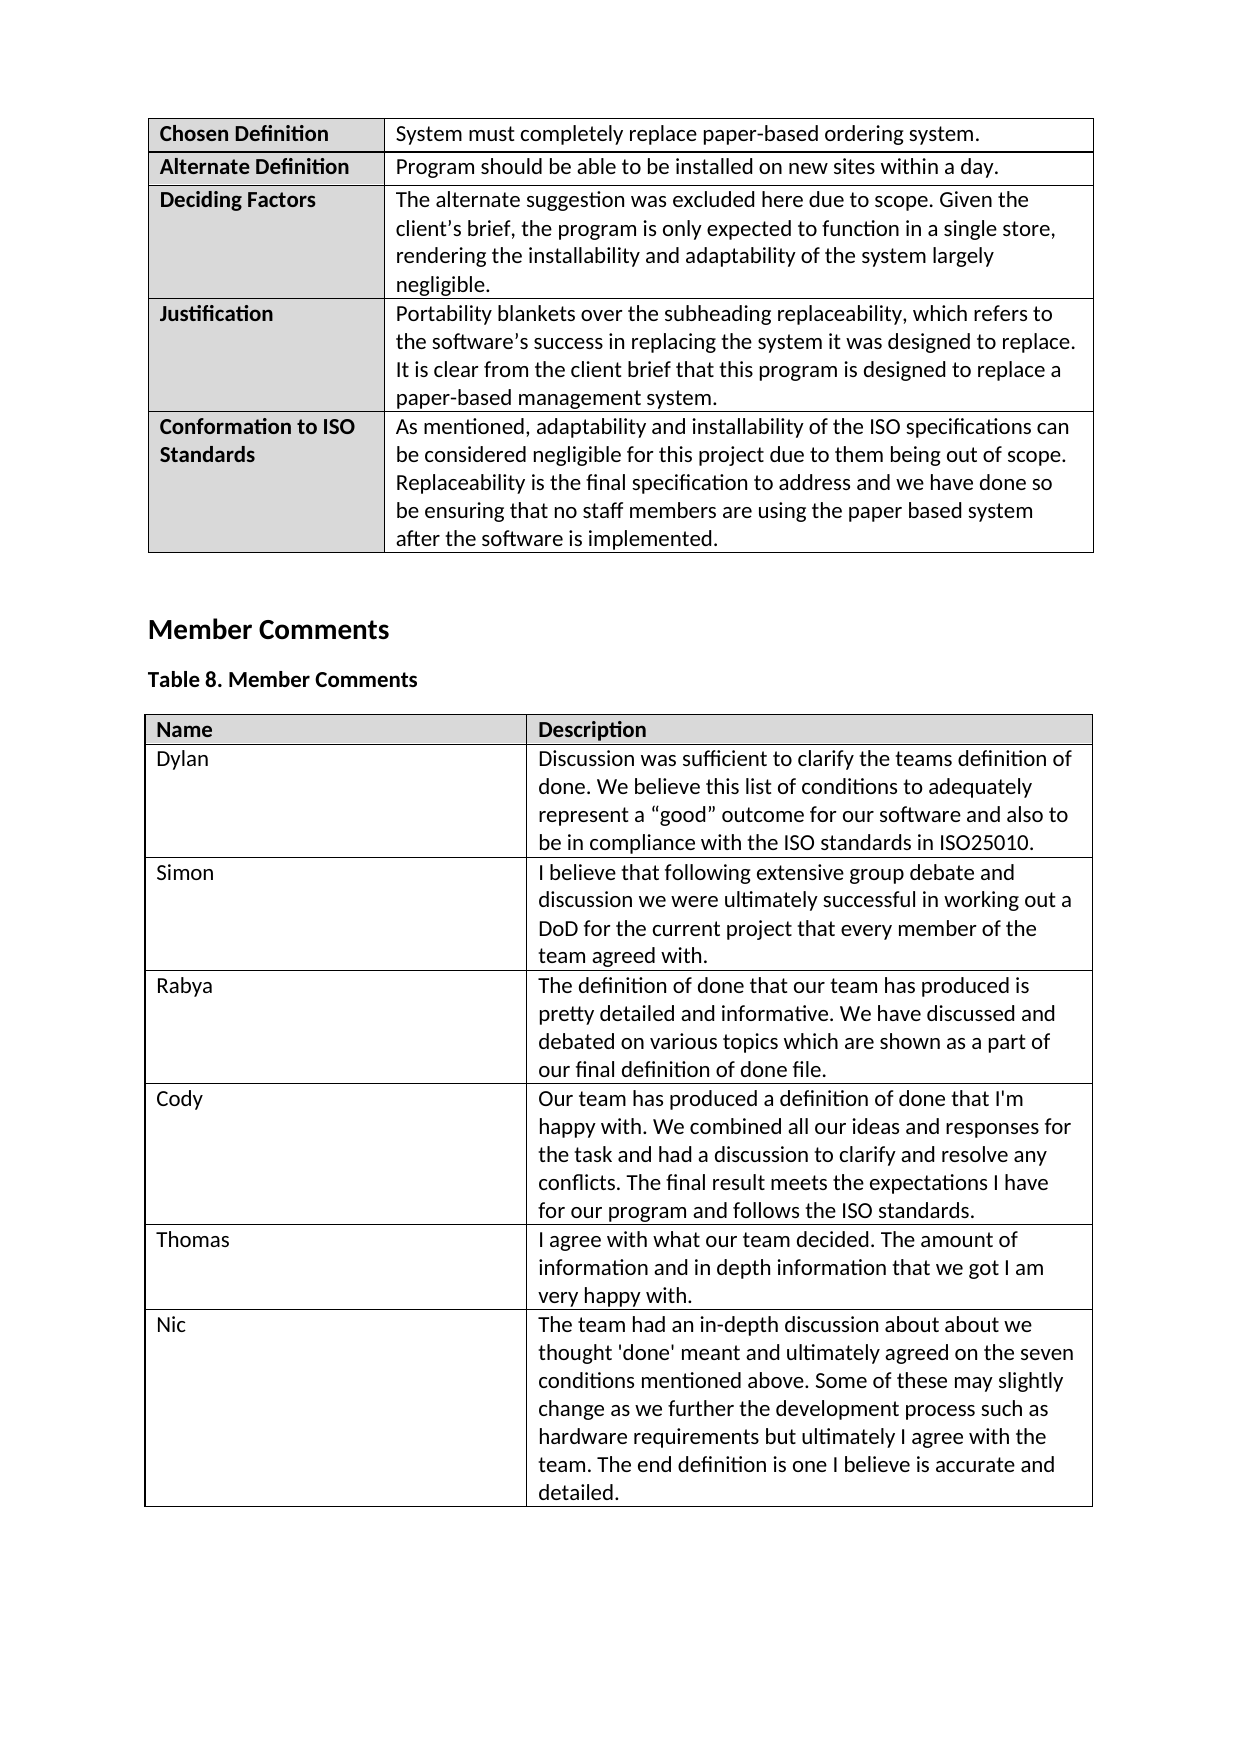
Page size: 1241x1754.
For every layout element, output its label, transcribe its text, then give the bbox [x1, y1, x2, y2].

table_cell Conformation to ISO Standards [149, 412, 384, 552]
table_cell Alternate Definition [149, 153, 384, 184]
table_cell Our team has produced a definition of done that I'm happy with. We combined all our ideas and responses for the task and had a discussion to clarify and resolve any conflicts. The final result meets the expectations I have for our program and follows the ISO standards. [527, 1084, 1092, 1224]
table_cell System must completely replace paper-based ordering system. [385, 119, 1093, 151]
table_cell Rabya [146, 971, 526, 1083]
table_cell Simon [146, 858, 526, 970]
text Member Comments [148, 620, 1092, 645]
table_cell Nic [146, 1310, 526, 1506]
table_cell Dylan [146, 745, 526, 857]
table_cell Chosen Definition [149, 119, 384, 151]
table_cell The definition of done that our team has produced is pretty detailed and informative. We have discussed and debated on various topics which are shown as a part of our final definition of done file. [527, 971, 1092, 1083]
table_header Description [527, 715, 1092, 743]
table_cell Justification [149, 299, 384, 411]
table_cell Program should be able to be installed on new sites within a day. [385, 153, 1093, 184]
text Table 8. Member Comments [148, 666, 1092, 693]
table_cell I believe that following extensive group debate and discussion we were ultimately successful in working out a DoD for the current project that every member of the team agreed with. [527, 858, 1092, 970]
table_cell As mentioned, adaptability and installability of the ISO specifications can be considered negligible for this project due to them being out of scope. Replaceability is the final specification to address and we have done so be ensuring that no staff members are using the paper based system after the software is implemented. [385, 412, 1093, 552]
table_cell Portability blankets over the subheading replaceability, which refers to the software’s success in replacing the system it was designed to replace. It is clear from the client brief that this program is designed to replace a paper-based management system. [385, 299, 1093, 411]
table_cell The alternate suggestion was excluded here due to scope. Given the client’s brief, the program is only expected to function in a single store, rendering the installability and adaptability of the system largely negligible. [385, 186, 1093, 298]
table_cell I agree with what our team decided. The amount of information and in depth information that we got I am very happy with. [527, 1225, 1092, 1309]
table_header Name [146, 715, 526, 743]
table_cell Cody [146, 1084, 526, 1224]
table_cell Discussion was sufficient to clarify the teams definition of done. We believe this list of conditions to adequately represent a “good” outcome for our software and also to be in compliance with the ISO standards in ISO25010. [527, 745, 1092, 857]
table_cell The team had an in-depth discussion about about we thought 'done' meant and ultimately agreed on the seven conditions mentioned above. Some of these may slightly change as we further the development process such as hardware requirements but ultimately I agree with the team. The end definition is one I believe is accurate and detailed. [527, 1310, 1092, 1506]
table_cell Deciding Factors [149, 186, 384, 298]
table_cell Thomas [146, 1225, 526, 1309]
